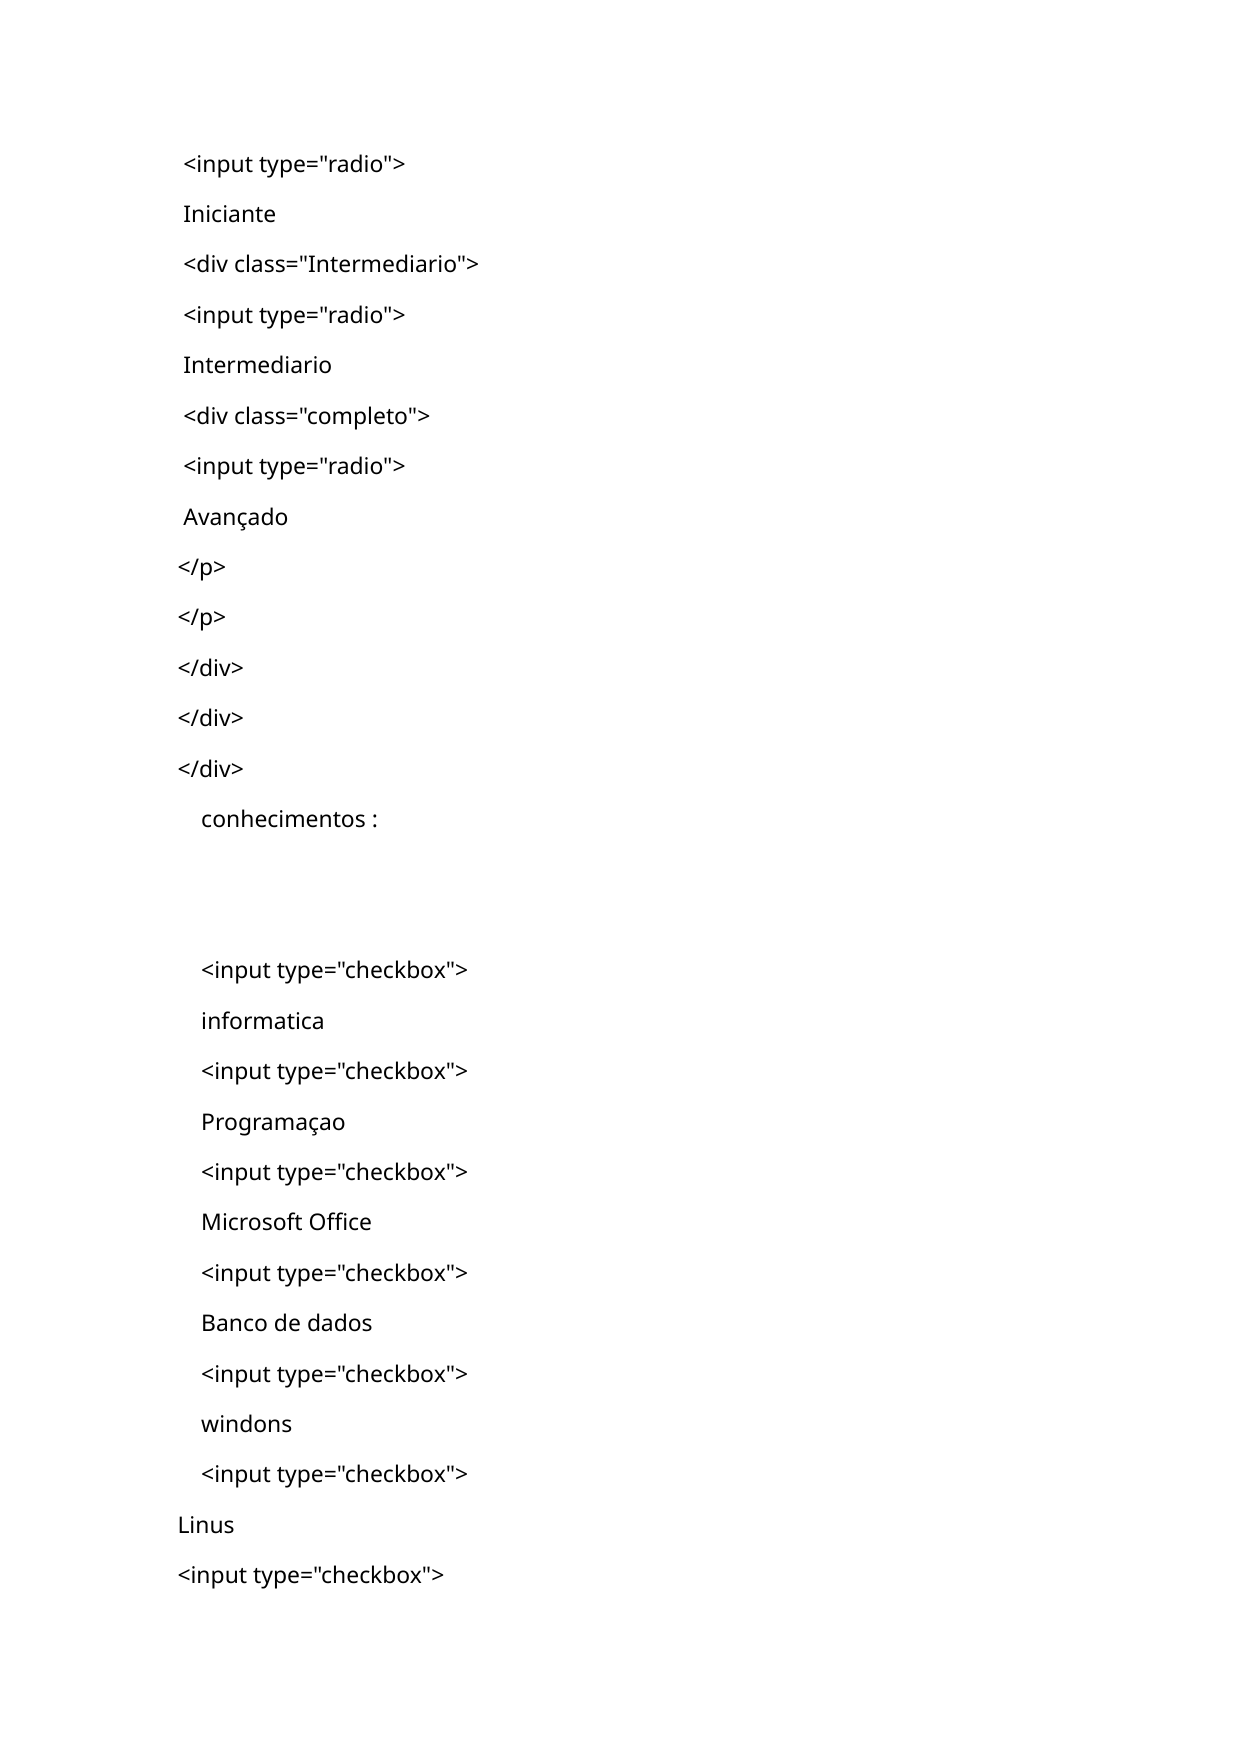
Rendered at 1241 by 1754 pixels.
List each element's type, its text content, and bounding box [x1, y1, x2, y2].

text <input type="radio"> [177, 450, 1063, 481]
text </div> [177, 652, 1063, 683]
text conhecimentos : [177, 803, 1063, 834]
text <input type="checkbox"> [177, 1156, 1063, 1187]
text <input type="checkbox"> [177, 1055, 1063, 1086]
text <input type="checkbox"> [177, 1559, 1063, 1591]
text Iniciante [177, 198, 1063, 229]
text Banco de dados [177, 1307, 1063, 1338]
text Intermediario [177, 349, 1063, 381]
text <input type="radio"> [177, 148, 1063, 179]
text <input type="checkbox"> [177, 1257, 1063, 1288]
text Avançado [177, 501, 1063, 532]
text Microsoft Office [177, 1206, 1063, 1238]
text </p> [177, 551, 1063, 582]
text <input type="checkbox"> [177, 1358, 1063, 1389]
text Linus [177, 1509, 1063, 1540]
text </div> [177, 753, 1063, 784]
text <div class="Intermediario"> [177, 248, 1063, 280]
text Programaçao [177, 1106, 1063, 1137]
text <div class="completo"> [177, 400, 1063, 431]
text <input type="checkbox"> [177, 954, 1063, 986]
text </div> [177, 702, 1063, 733]
text </p> [177, 601, 1063, 633]
text informatica [177, 1005, 1063, 1036]
text windons [177, 1408, 1063, 1439]
text <input type="checkbox"> [177, 1458, 1063, 1490]
text <input type="radio"> [177, 299, 1063, 330]
